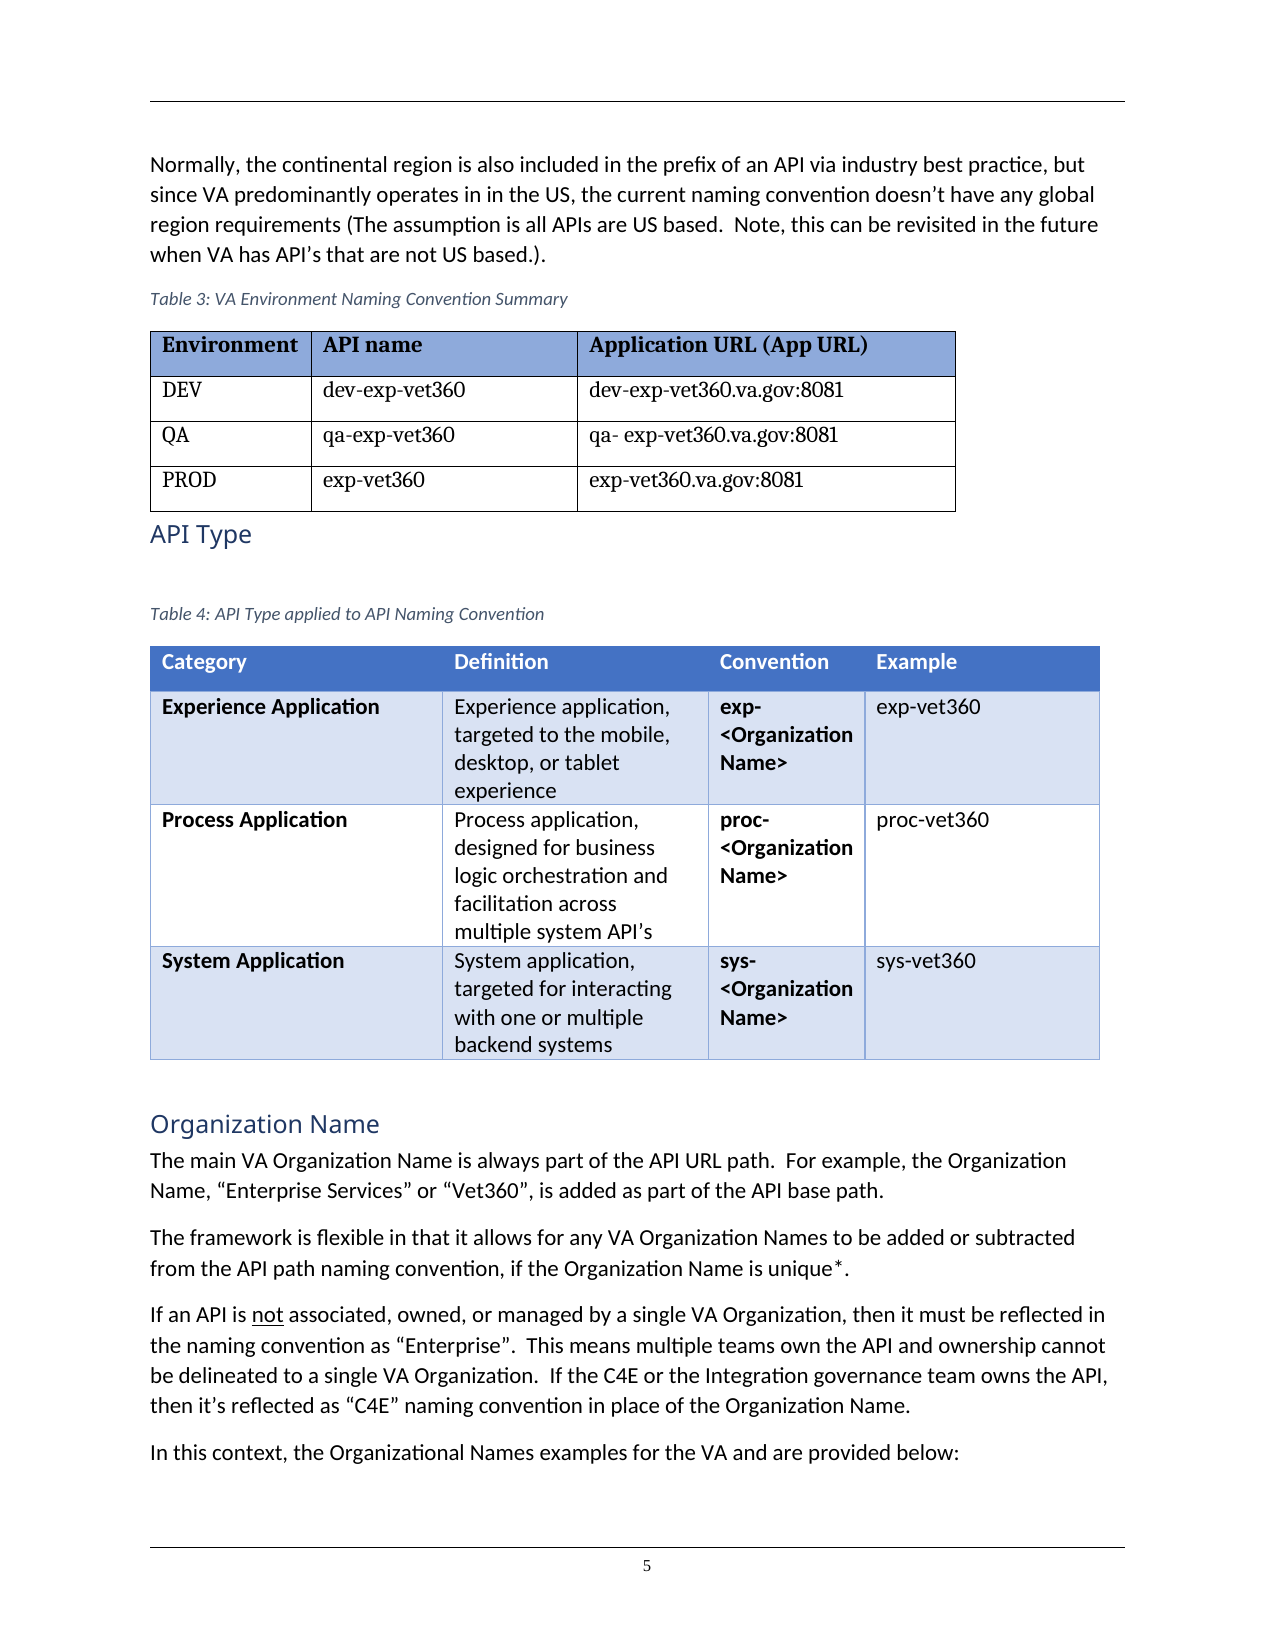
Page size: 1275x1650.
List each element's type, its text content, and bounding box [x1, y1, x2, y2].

table_header API name [312, 332, 577, 376]
table_cell PROD [151, 467, 311, 511]
table_cell proc-<Organization Name> [709, 805, 864, 946]
table_cell Experience Application [151, 692, 442, 804]
table_header Category [151, 647, 442, 691]
table_cell dev-exp-vet360 [312, 377, 577, 421]
table_cell exp-vet360 [312, 467, 577, 511]
text Table 3: VA Environment Naming Convention Summary [150, 287, 1125, 310]
table_cell sys-vet360 [866, 947, 1099, 1059]
table_cell Process application, designed for business logic orchestration and facilitation across multiple system API’s [443, 805, 708, 946]
table_header Application URL (App URL) [578, 332, 955, 376]
table_header Environment [151, 332, 311, 376]
text Table 4: API Type applied to API Naming Convention [150, 602, 1125, 625]
table_header Definition [443, 647, 708, 691]
table_cell exp-<Organization Name> [709, 692, 864, 804]
table_header Convention [709, 647, 864, 691]
text In this context, the Organizational Names examples for the VA and are provided below: [150, 1438, 1125, 1466]
text The main VA Organization Name is always part of the API URL path. For example, the Organization Name, “Enterprise Services” or “Vet360”, is added as part of the API base path. [150, 1146, 1125, 1204]
table_cell exp-vet360 [866, 692, 1099, 804]
table_cell proc-vet360 [866, 805, 1099, 946]
table_cell Experience application, targeted to the mobile, desktop, or tablet experience [443, 692, 708, 804]
subtitle API Type [150, 516, 1125, 551]
table_cell qa- exp-vet360.va.gov:8081 [578, 422, 955, 466]
table_cell sys-<Organization Name> [709, 947, 864, 1059]
table_cell System application, targeted for interacting with one or multiple backend systems [443, 947, 708, 1059]
subtitle Organization Name [150, 1107, 1125, 1141]
table_cell System Application [151, 947, 442, 1059]
table_cell dev-exp-vet360.va.gov:8081 [578, 377, 955, 421]
table_cell qa-exp-vet360 [312, 422, 577, 466]
table_header Example [866, 647, 1099, 691]
table_cell QA [151, 422, 311, 466]
table_cell exp-vet360.va.gov:8081 [578, 467, 955, 511]
table_cell DEV [151, 377, 311, 421]
table_cell Process Application [151, 805, 442, 946]
